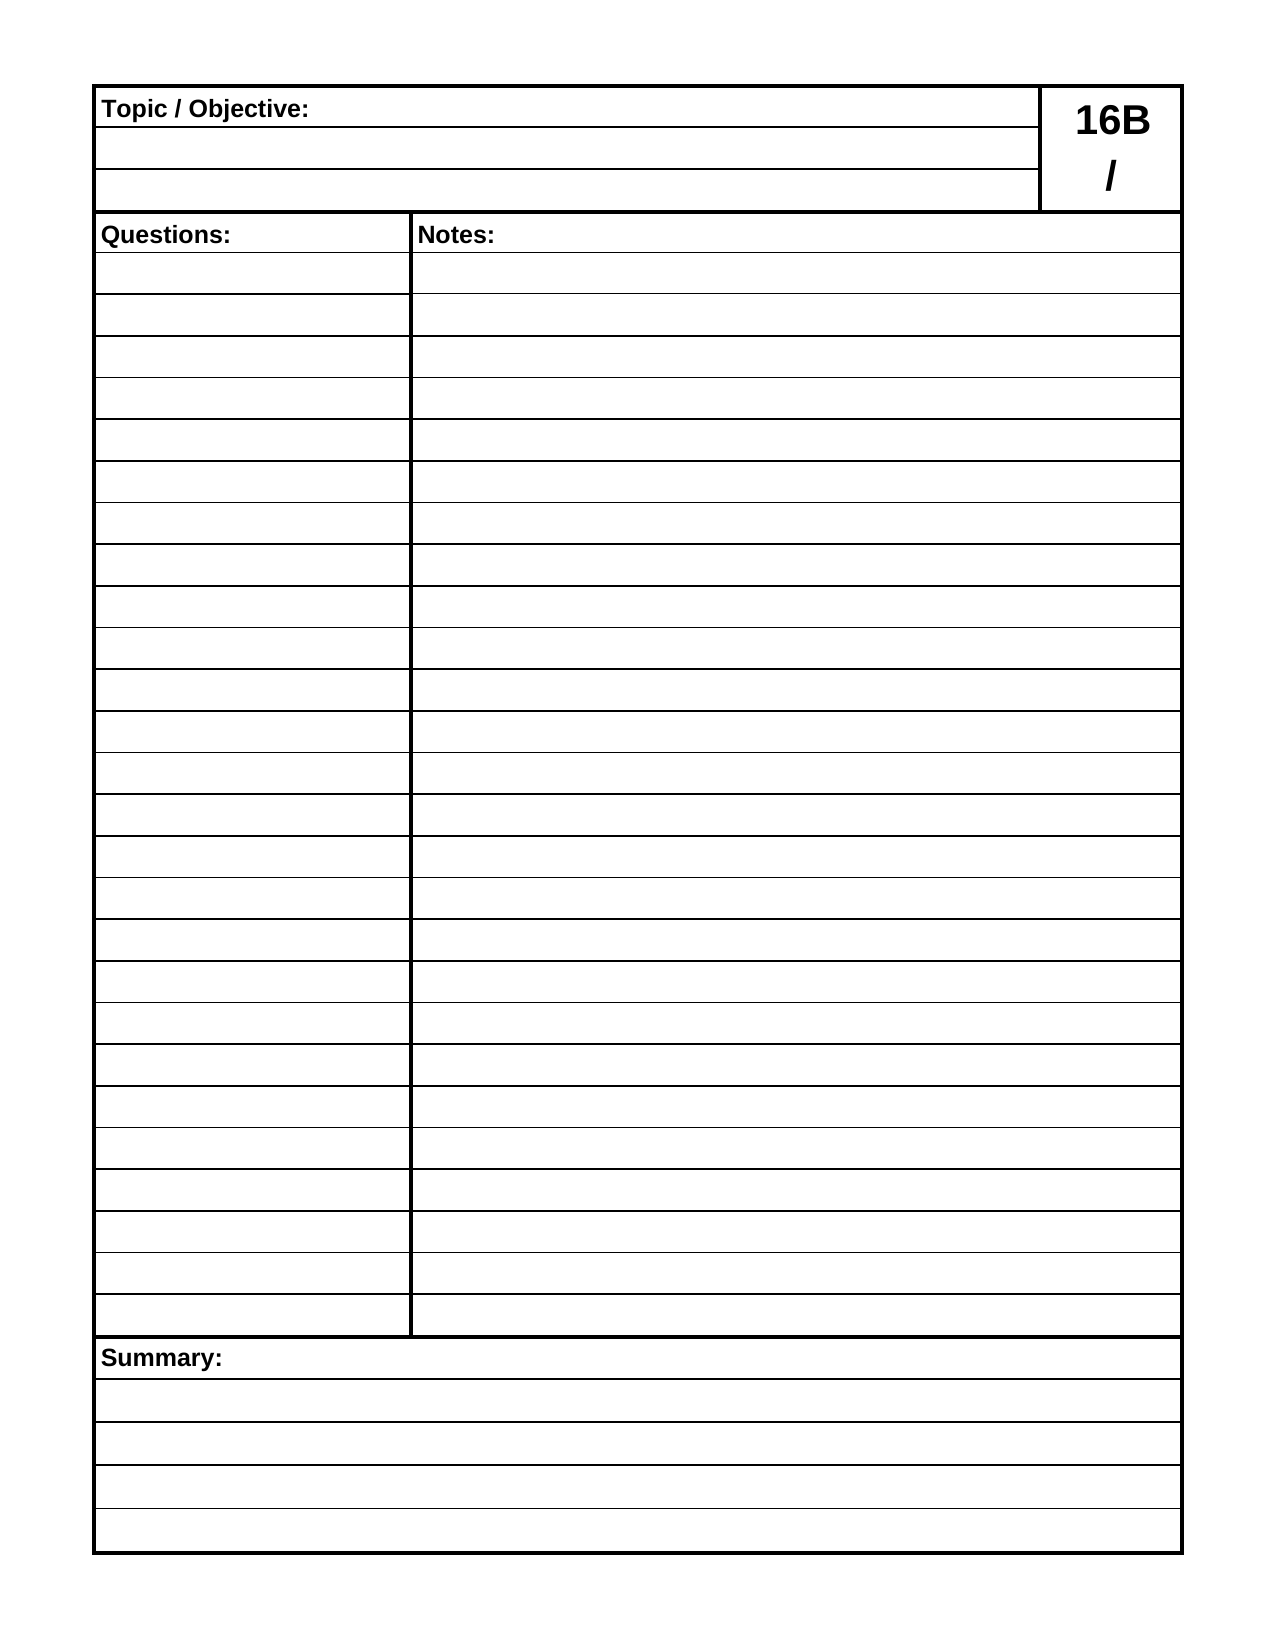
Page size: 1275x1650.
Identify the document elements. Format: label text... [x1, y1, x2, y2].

table_cell [96, 1466, 1180, 1507]
table_cell [413, 1087, 1180, 1127]
table_cell [96, 920, 409, 960]
table_cell [413, 878, 1180, 918]
table_cell [96, 503, 409, 543]
table_cell [413, 503, 1180, 543]
table_cell [96, 587, 409, 627]
table_cell [96, 545, 409, 585]
table_cell [96, 378, 409, 418]
table_cell [413, 1253, 1180, 1293]
table_cell [96, 1380, 1180, 1421]
table_cell [413, 420, 1180, 460]
table_cell [96, 1423, 1180, 1464]
table_cell [96, 878, 409, 918]
table_cell [96, 1045, 409, 1085]
table_cell [96, 462, 409, 502]
table_cell [96, 295, 409, 335]
table_cell [413, 1045, 1180, 1085]
table_cell [413, 1128, 1180, 1168]
table_cell [96, 170, 1038, 210]
table_cell [413, 378, 1180, 418]
table_cell [96, 962, 409, 1002]
table_cell [413, 1212, 1180, 1252]
table_cell [413, 670, 1180, 710]
table_cell [96, 628, 409, 668]
table_cell [413, 1295, 1180, 1335]
table_cell [413, 462, 1180, 502]
table_cell [413, 294, 1180, 335]
table_cell [96, 712, 409, 752]
table_cell [96, 253, 409, 293]
table_cell [96, 128, 1038, 168]
table_cell [96, 837, 409, 877]
table_cell [413, 1003, 1180, 1043]
table_cell [96, 670, 409, 710]
table_cell [96, 1170, 409, 1210]
table_cell [96, 795, 409, 835]
table_cell [96, 1128, 409, 1168]
table_cell [96, 1212, 409, 1252]
table_cell [96, 1253, 409, 1293]
table_cell [413, 628, 1180, 668]
table_cell [413, 920, 1180, 960]
table_cell [96, 1087, 409, 1127]
table_cell [413, 753, 1180, 793]
table_cell [413, 587, 1180, 627]
table_cell [413, 712, 1180, 752]
table_cell [413, 795, 1180, 835]
table_cell [96, 753, 409, 793]
table_cell [96, 337, 409, 377]
table_cell [96, 1509, 1180, 1551]
table_cell [413, 337, 1180, 377]
table_cell Topic / Objective: [96, 88, 1038, 126]
table_cell Summary: [96, 1339, 1180, 1378]
table_cell [413, 253, 1180, 293]
table_cell 16B / [1042, 88, 1180, 210]
table_cell [413, 962, 1180, 1002]
table_cell [413, 1170, 1180, 1210]
table_cell [96, 420, 409, 460]
table_cell Questions: [96, 214, 409, 252]
table_cell [413, 837, 1180, 877]
table_cell [96, 1295, 409, 1335]
table_cell Notes: [413, 214, 1180, 252]
table_cell [413, 545, 1180, 585]
table_cell [96, 1003, 409, 1043]
